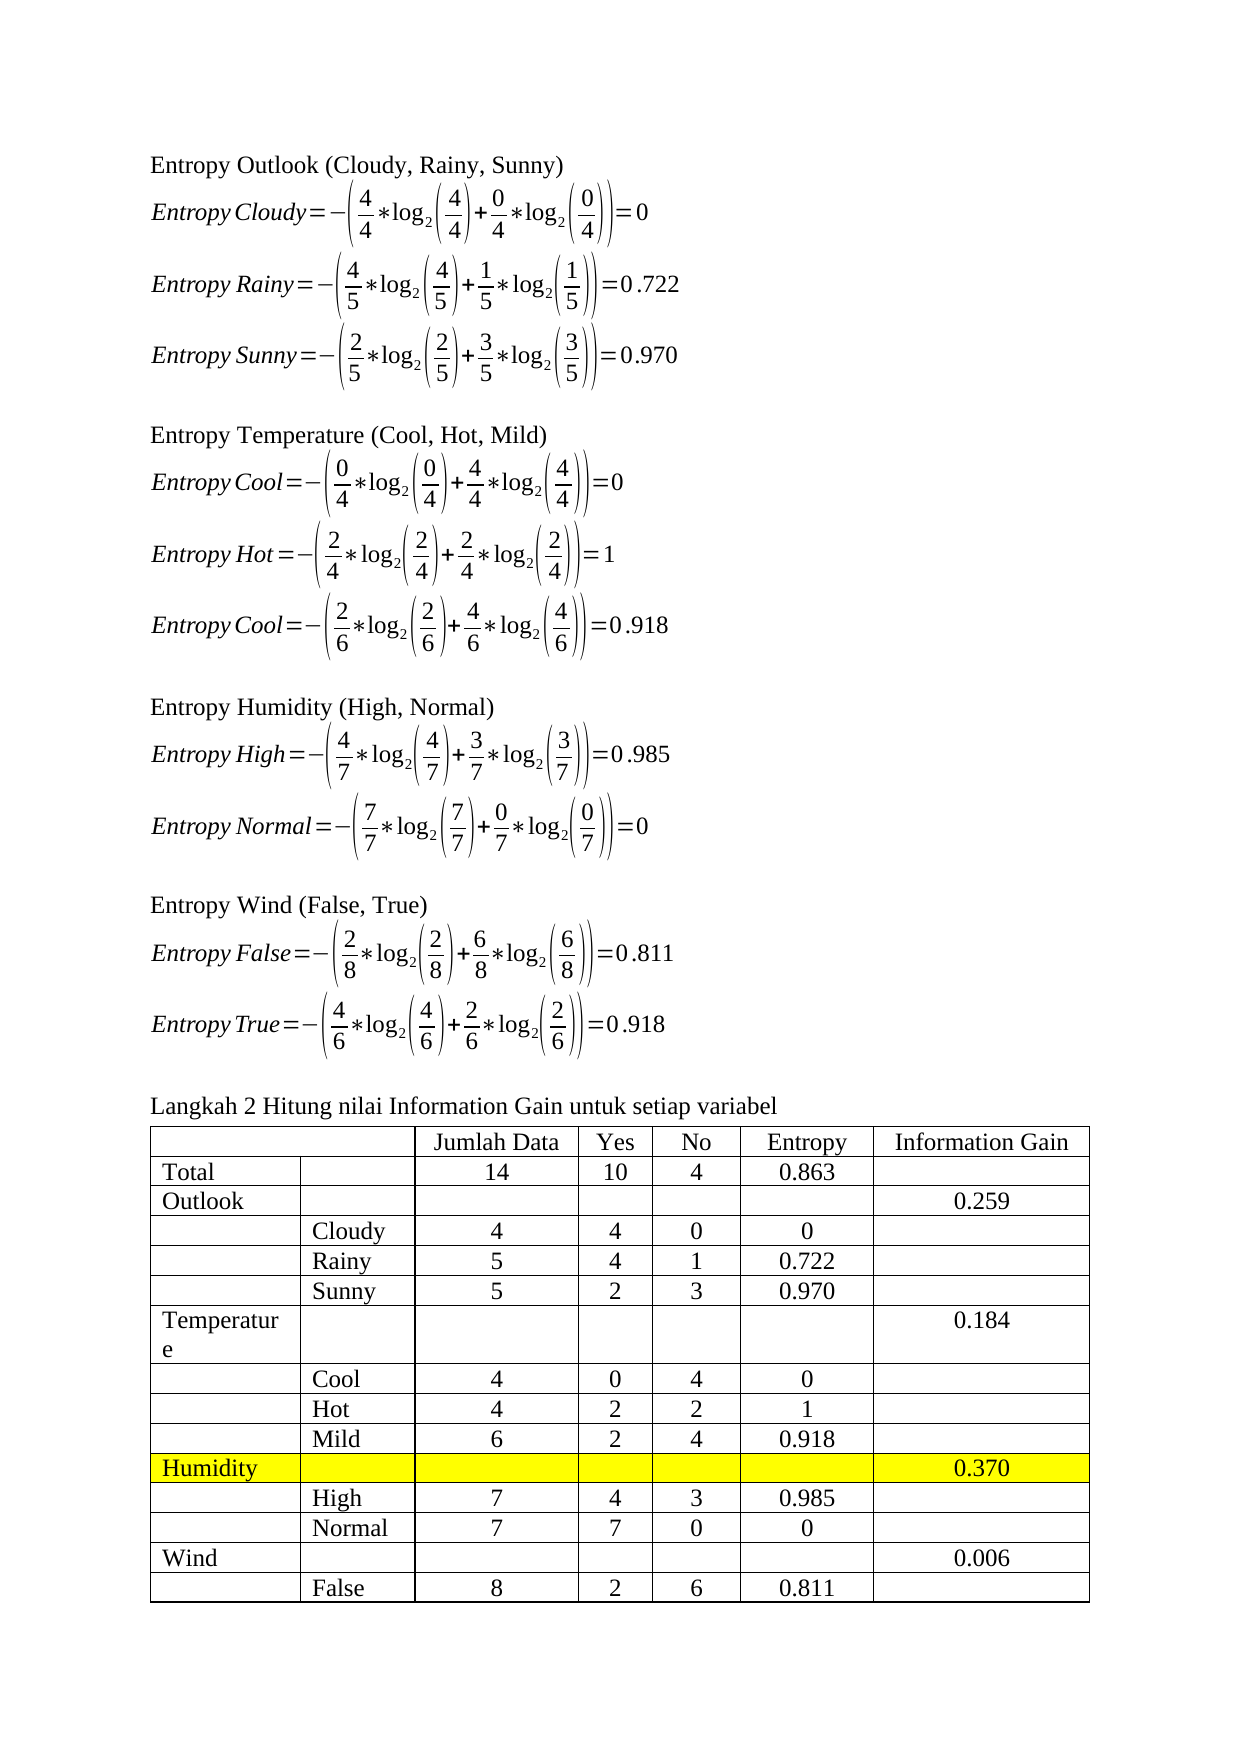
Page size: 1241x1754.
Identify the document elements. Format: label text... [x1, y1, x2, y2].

table_cell 1 [741, 1394, 873, 1423]
table_cell Cool [301, 1364, 414, 1393]
table_cell [874, 1246, 1089, 1275]
table_cell 4 [653, 1157, 740, 1185]
table_cell [874, 1157, 1089, 1185]
table_cell 0.259 [874, 1186, 1089, 1215]
table_cell [416, 1306, 578, 1363]
table_cell 3 [653, 1276, 740, 1304]
table_cell [301, 1157, 414, 1185]
table_cell 6 [653, 1573, 740, 1601]
table_cell 0.985 [741, 1483, 873, 1512]
table_cell 2 [579, 1424, 652, 1452]
table_cell 0 [741, 1364, 873, 1393]
table_cell [416, 1186, 578, 1215]
table_cell [301, 1306, 414, 1363]
text Entropy Outlook (Cloudy, Rainy, Sunny) [150, 150, 1090, 179]
table_cell [741, 1543, 873, 1572]
table_cell Temperature [151, 1306, 300, 1363]
table_cell [151, 1483, 300, 1512]
table_cell 7 [416, 1513, 578, 1542]
table_cell Cloudy [301, 1216, 414, 1245]
table_cell [874, 1483, 1089, 1512]
table_cell 0 [653, 1513, 740, 1542]
table_cell Outlook [151, 1186, 300, 1215]
table_cell 2 [579, 1573, 652, 1601]
table_cell Mild [301, 1424, 414, 1452]
table_cell [416, 1543, 578, 1572]
table_cell Rainy [301, 1246, 414, 1275]
table_cell [874, 1364, 1089, 1393]
table_cell 7 [579, 1513, 652, 1542]
table_cell 0.811 [741, 1573, 873, 1601]
table_cell [151, 1276, 300, 1304]
table_cell [151, 1424, 300, 1452]
table_cell [301, 1186, 414, 1215]
table_cell [416, 1454, 578, 1482]
table_cell 5 [416, 1276, 578, 1304]
table_cell 4 [579, 1246, 652, 1275]
text Entropy Temperature (Cool, Hot, Mild) [150, 420, 1090, 448]
table_header No [653, 1127, 740, 1156]
table_cell Hot [301, 1394, 414, 1423]
table_cell 0.970 [741, 1276, 873, 1304]
table_cell 4 [653, 1424, 740, 1452]
table_cell [741, 1306, 873, 1363]
table_cell [653, 1186, 740, 1215]
table_cell 0 [579, 1364, 652, 1393]
table_cell 6 [416, 1424, 578, 1452]
table_cell [874, 1216, 1089, 1245]
table_cell 4 [416, 1216, 578, 1245]
table_cell [579, 1454, 652, 1482]
table_cell 14 [416, 1157, 578, 1185]
table_cell [151, 1364, 300, 1393]
table_cell [301, 1454, 414, 1482]
table_cell 2 [653, 1394, 740, 1423]
table_cell Wind [151, 1543, 300, 1572]
table_cell 2 [579, 1276, 652, 1304]
table_cell [151, 1513, 300, 1542]
table_cell High [301, 1483, 414, 1512]
table_cell 4 [653, 1364, 740, 1393]
table_cell [151, 1573, 300, 1601]
table_cell 0.006 [874, 1543, 1089, 1572]
table_cell 10 [579, 1157, 652, 1185]
table_cell 5 [416, 1246, 578, 1275]
table_cell 0 [741, 1216, 873, 1245]
table_cell Humidity [151, 1454, 300, 1482]
table_cell 3 [653, 1483, 740, 1512]
table_cell 8 [416, 1573, 578, 1601]
table_header Entropy [741, 1127, 873, 1156]
table_cell 0.863 [741, 1157, 873, 1185]
table_cell [151, 1246, 300, 1275]
table_cell 0.722 [741, 1246, 873, 1275]
table_cell Normal [301, 1513, 414, 1542]
table_cell 0 [741, 1513, 873, 1542]
table_cell False [301, 1573, 414, 1601]
table_header Jumlah Data [416, 1127, 578, 1156]
table_cell 1 [653, 1246, 740, 1275]
table_cell [874, 1276, 1089, 1304]
table_cell [874, 1394, 1089, 1423]
table_cell [579, 1186, 652, 1215]
table_cell 0.918 [741, 1424, 873, 1452]
table_cell [874, 1513, 1089, 1542]
table_cell 0.370 [874, 1454, 1089, 1482]
table_cell 2 [579, 1394, 652, 1423]
table_cell [151, 1216, 300, 1245]
table_cell [151, 1394, 300, 1423]
table_cell [874, 1424, 1089, 1452]
table_header Information Gain [874, 1127, 1089, 1156]
text Langkah 2 Hitung nilai Information Gain untuk setiap variabel [150, 1091, 1090, 1119]
table_cell [741, 1186, 873, 1215]
table_cell Sunny [301, 1276, 414, 1304]
table_cell Total [151, 1157, 300, 1185]
table_header Yes [579, 1127, 652, 1156]
table_cell 0.184 [874, 1306, 1089, 1363]
table_cell [653, 1306, 740, 1363]
table_cell 4 [579, 1483, 652, 1512]
text Entropy Wind (False, True) [150, 890, 1090, 919]
table_cell 4 [416, 1364, 578, 1393]
table_cell [874, 1573, 1089, 1601]
table_cell [579, 1543, 652, 1572]
table_cell 0 [653, 1216, 740, 1245]
table_cell [301, 1543, 414, 1572]
table_cell [741, 1454, 873, 1482]
table_cell [579, 1306, 652, 1363]
text Entropy Humidity (High, Normal) [150, 692, 1090, 721]
table_cell 4 [416, 1394, 578, 1423]
table_cell [653, 1454, 740, 1482]
table_cell 7 [416, 1483, 578, 1512]
table_cell [653, 1543, 740, 1572]
table_header [151, 1127, 414, 1156]
table_cell 4 [579, 1216, 652, 1245]
